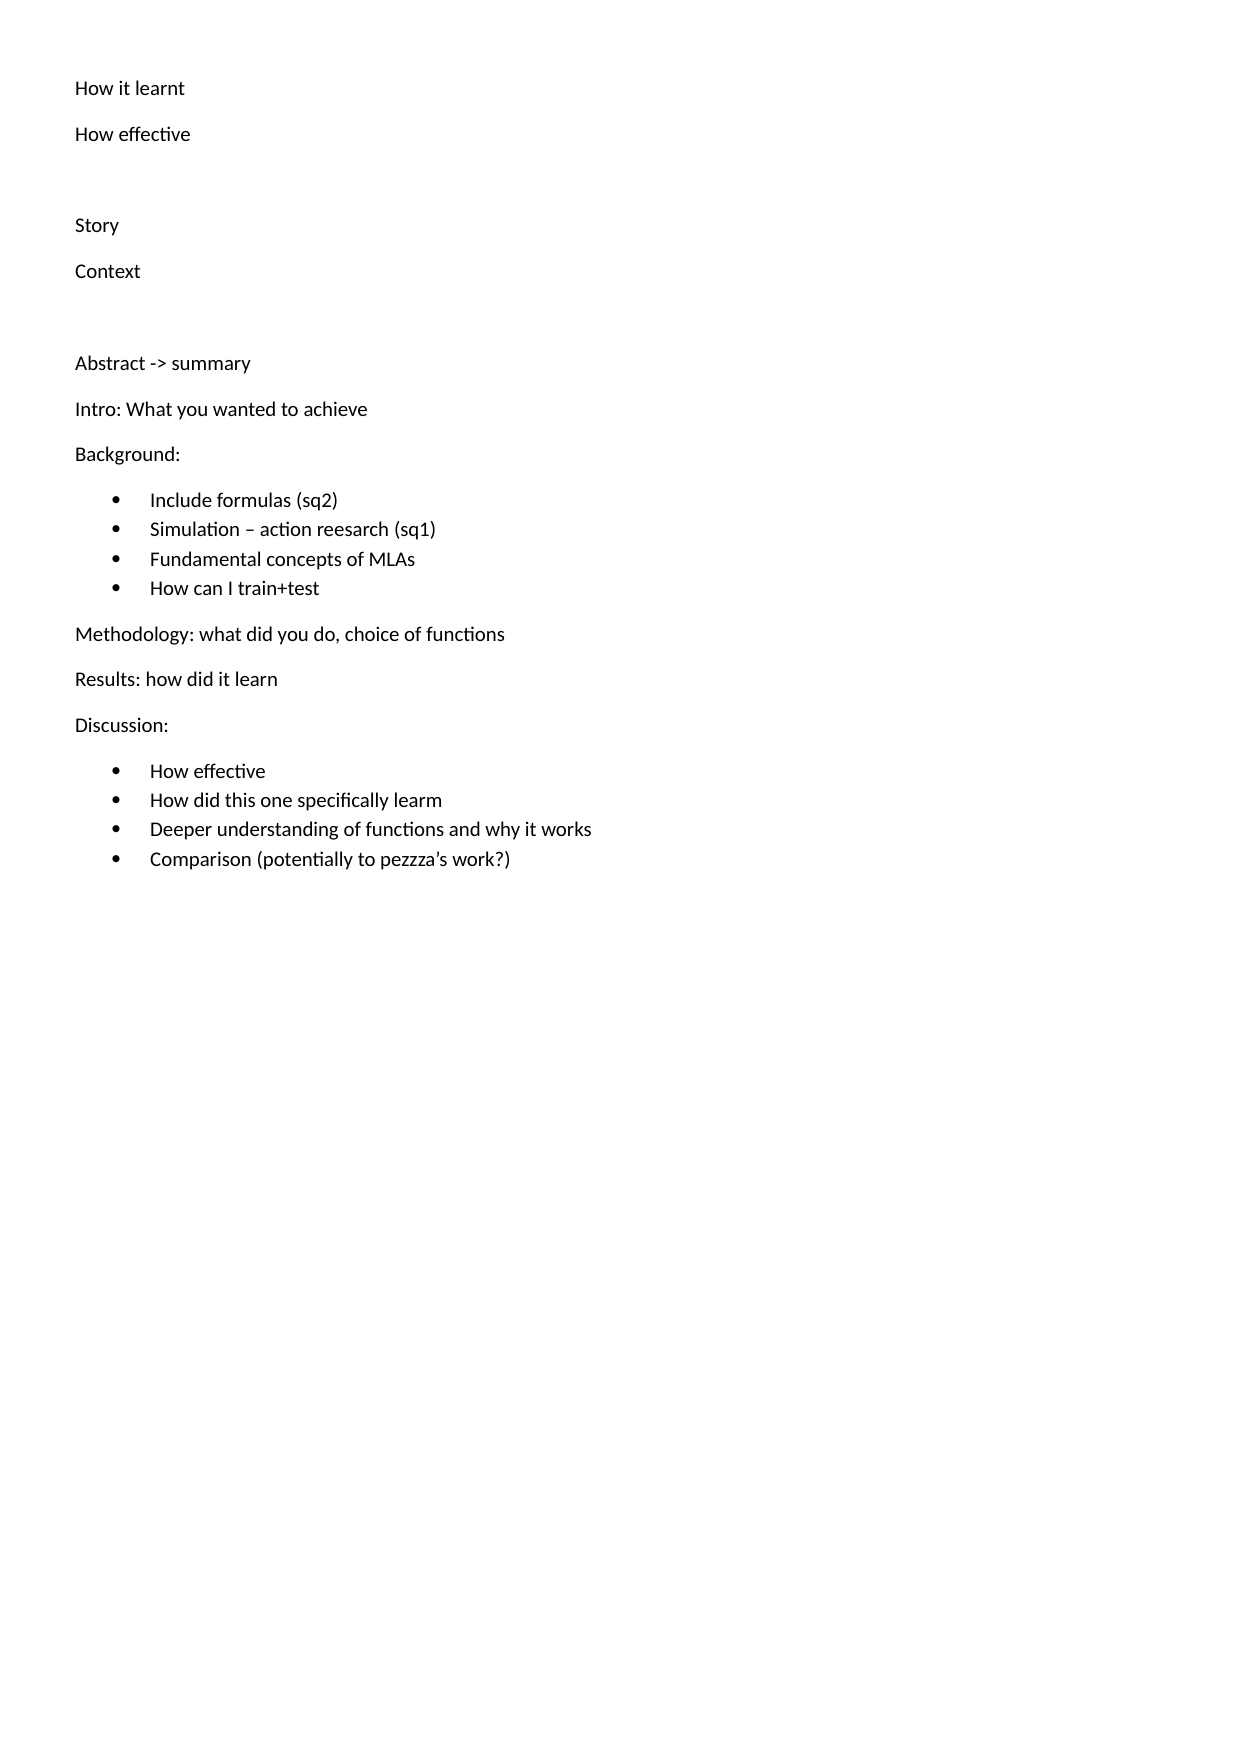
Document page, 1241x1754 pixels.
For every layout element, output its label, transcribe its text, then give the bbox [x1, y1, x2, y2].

text How it learnt [75, 75, 1165, 100]
text Story [75, 212, 1165, 238]
text Methodology: what did you do, choice of functions [75, 621, 1165, 646]
list How effective [112, 758, 1165, 784]
text How effective [75, 121, 1165, 146]
list Deeper understanding of functions and why it works [112, 817, 1165, 842]
list How can I train+test [112, 575, 1165, 600]
text Discussion: [75, 712, 1165, 738]
text Context [75, 258, 1165, 284]
list Comparison (potentially to pezzza’s work?) [112, 846, 1165, 871]
text Abstract -> summary [75, 350, 1165, 375]
text Intro: What you wanted to achieve [75, 396, 1165, 421]
text Background: [75, 442, 1165, 467]
list Fundamental concepts of MLAs [112, 546, 1165, 571]
text Results: how did it learn [75, 667, 1165, 692]
list Include formulas (sq2) [112, 487, 1165, 513]
list Simulation – action reesarch (sq1) [112, 517, 1165, 542]
list How did this one specifically learm [112, 787, 1165, 813]
